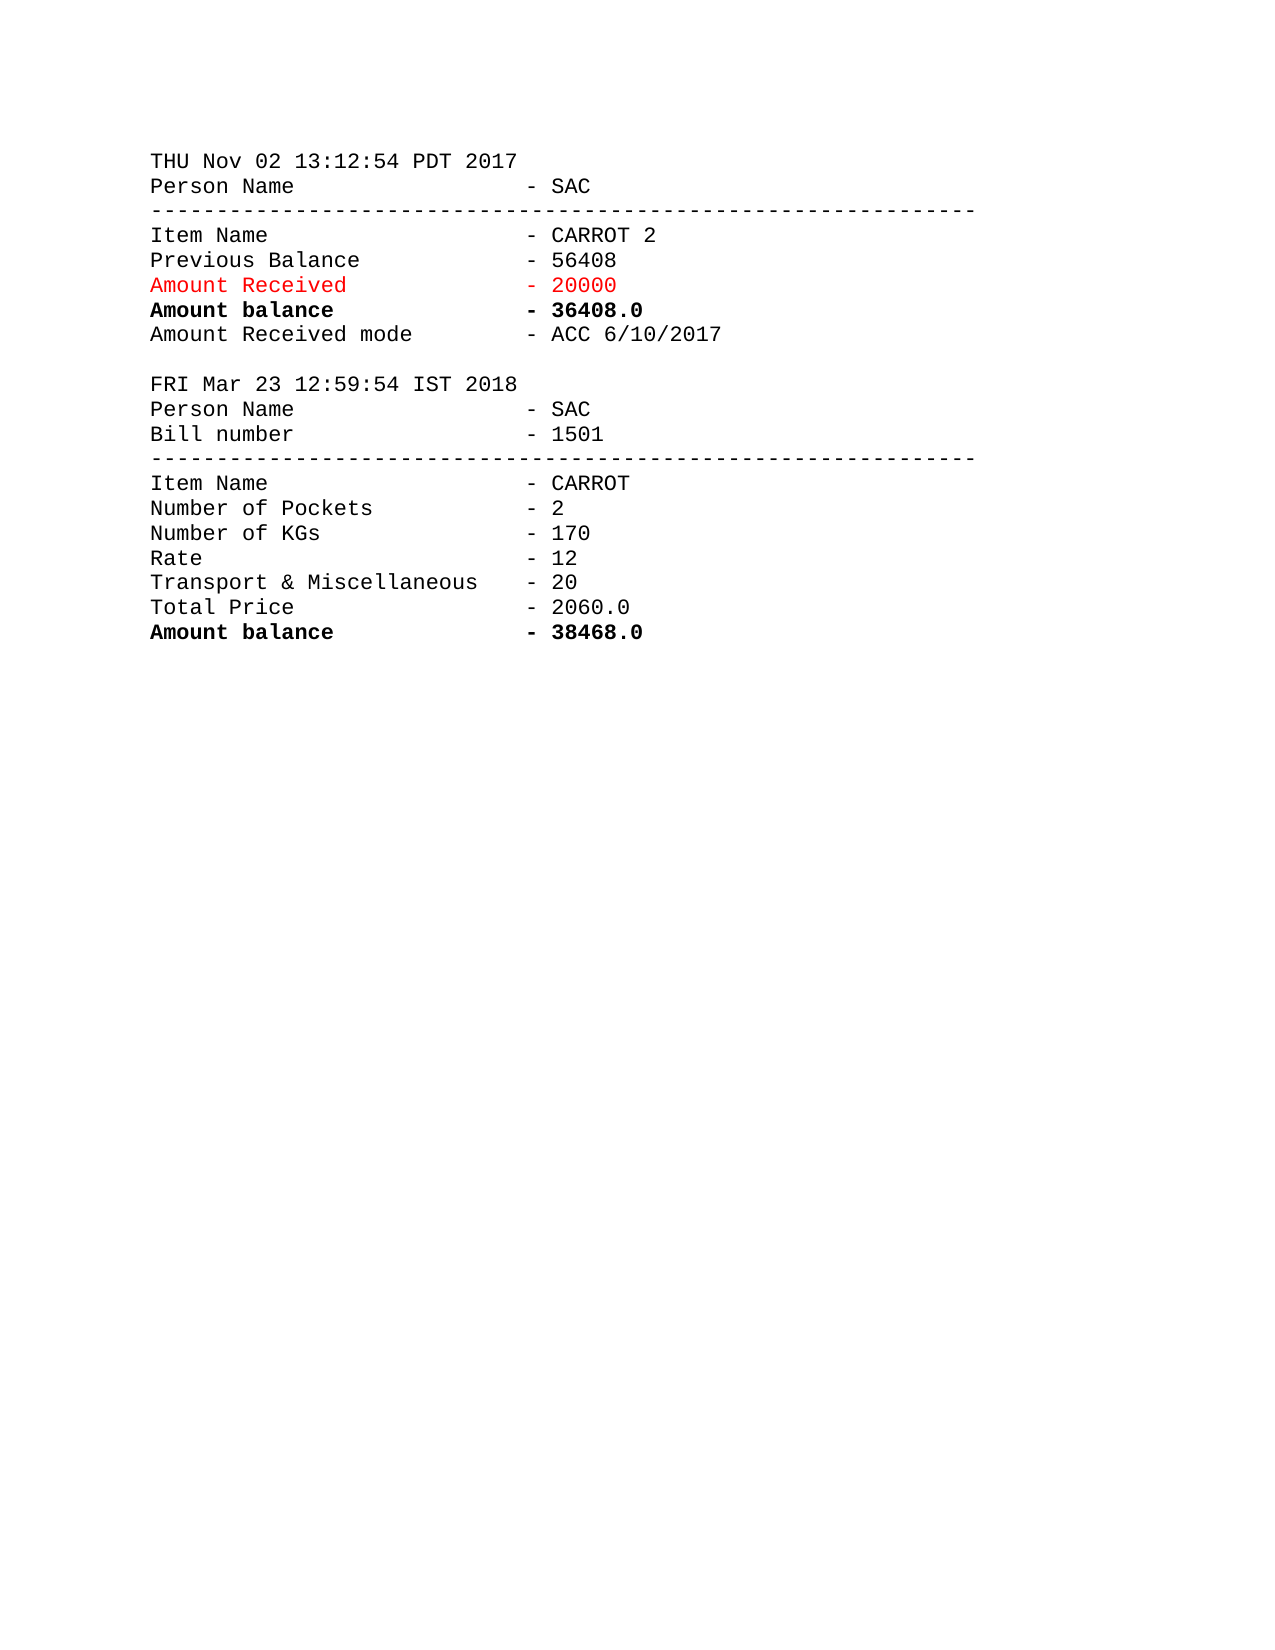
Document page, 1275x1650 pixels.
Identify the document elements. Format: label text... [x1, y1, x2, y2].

text Amount Received - 20000 [150, 274, 1125, 299]
text --------------------------------------------------------------- [150, 447, 1125, 472]
text Transport & Miscellaneous - 20 [150, 571, 1125, 596]
text Amount Received mode - ACC 6/10/2017 [150, 323, 1125, 348]
text Amount balance - 38468.0 [150, 621, 1125, 646]
text Previous Balance - 56408 [150, 249, 1125, 274]
text FRI Mar 23 12:59:54 IST 2018 [150, 373, 1125, 398]
text Item Name - CARROT [150, 472, 1125, 497]
text Person Name - SAC [150, 398, 1125, 423]
text Total Price - 2060.0 [150, 596, 1125, 621]
text Amount balance - 36408.0 [150, 299, 1125, 323]
text Person Name - SAC [150, 175, 1125, 199]
text Rate - 12 [150, 547, 1125, 571]
text Item Name - CARROT 2 [150, 224, 1125, 249]
text Number of Pockets - 2 [150, 497, 1125, 522]
text Bill number - 1501 [150, 423, 1125, 447]
text Number of KGs - 170 [150, 522, 1125, 547]
text --------------------------------------------------------------- [150, 199, 1125, 224]
text THU Nov 02 13:12:54 PDT 2017 [150, 150, 1125, 175]
